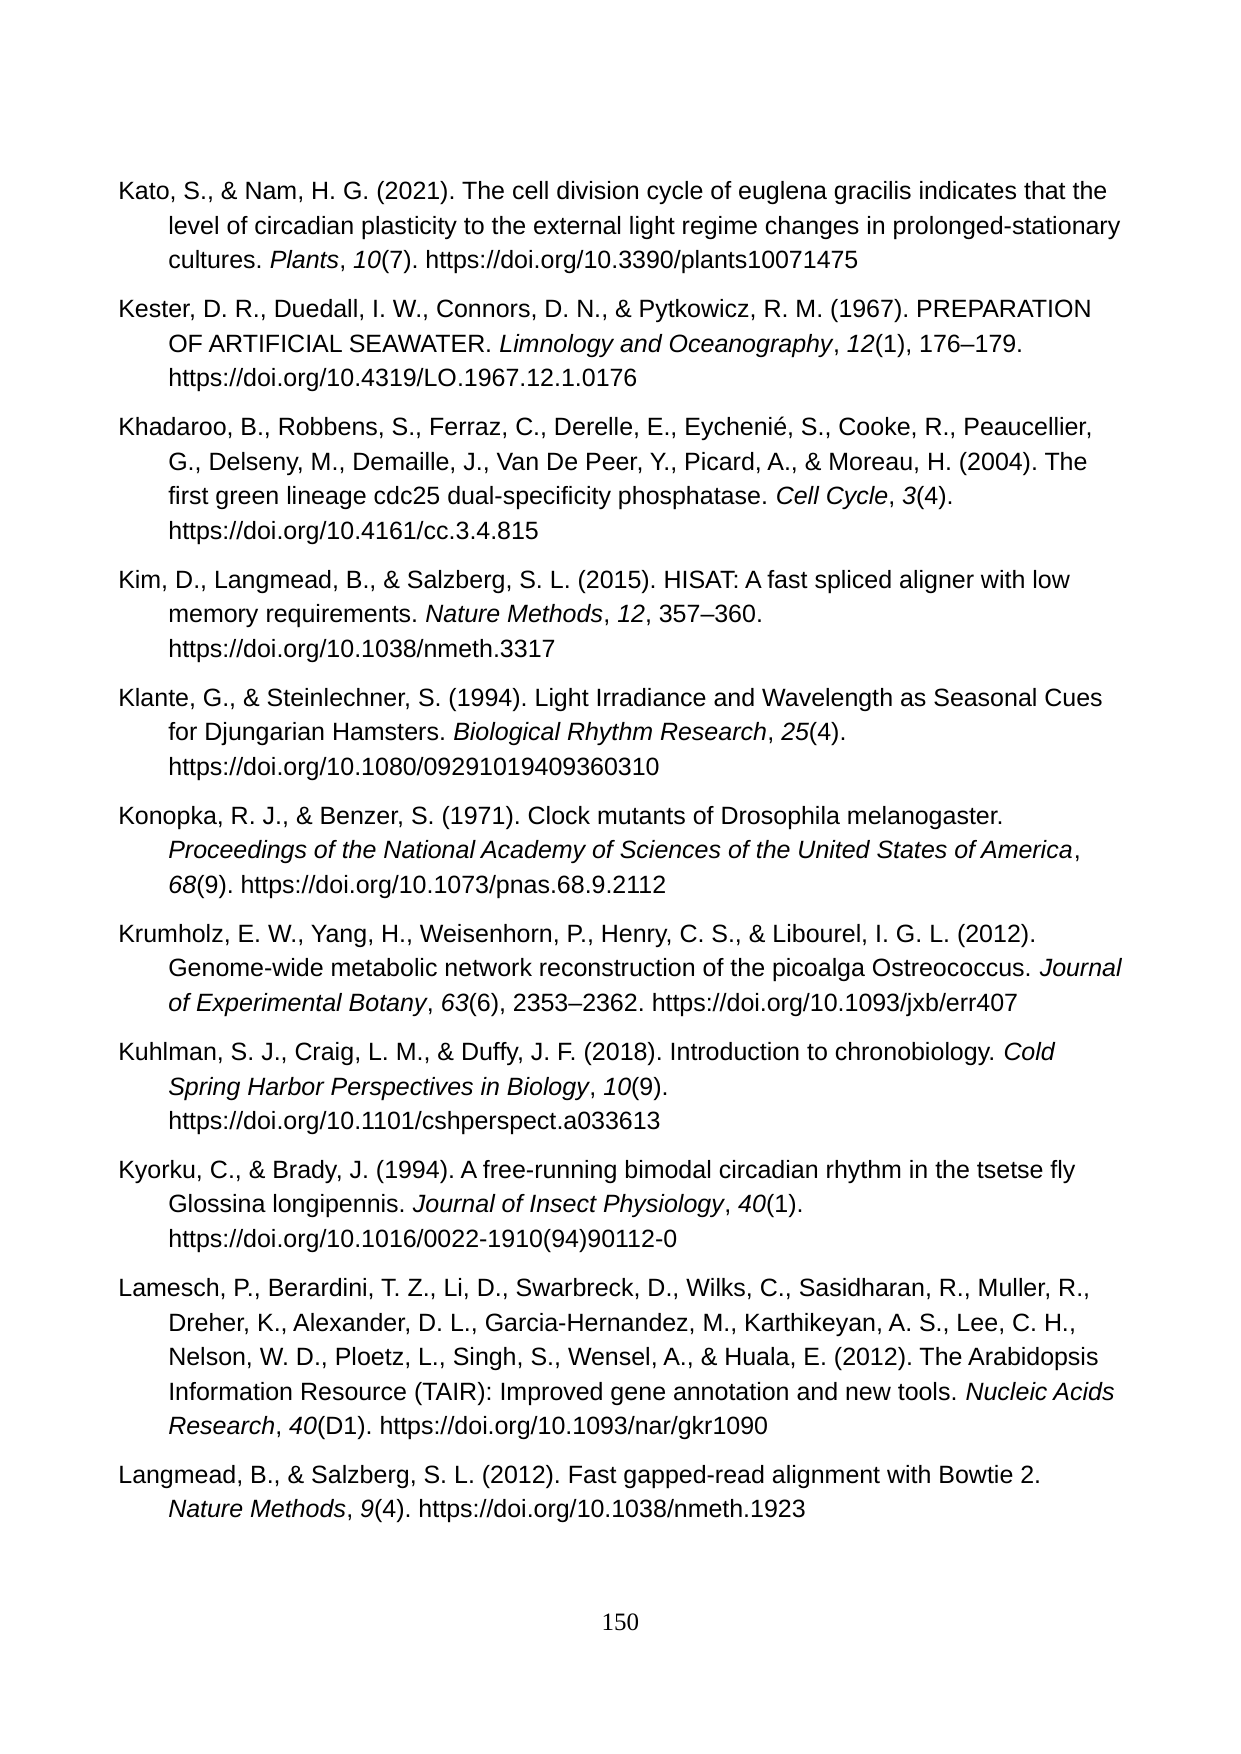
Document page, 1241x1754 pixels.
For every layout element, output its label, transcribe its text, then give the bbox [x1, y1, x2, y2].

text Khadaroo, B., Robbens, S., Ferraz, C., Derelle, E., Eychenié, S., Cooke, R., Peaucellier, G., Delseny, M., Demaille, J., Van De Peer, Y., Picard, A., & Moreau, H. (2004). The first green lineage cdc25 dual-specificity phosphatase. Cell Cycle, 3(4). https://doi.org/10.4161/cc.3.4.815 [118, 412, 1122, 544]
text Krumholz, E. W., Yang, H., Weisenhorn, P., Henry, C. S., & Libourel, I. G. L. (2012). Genome-wide metabolic network reconstruction of the picoalga Ostreococcus. Journal of Experimental Botany, 63(6), 2353–2362. https://doi.org/10.1093/jxb/err407 [118, 919, 1122, 1017]
text Konopka, R. J., & Benzer, S. (1971). Clock mutants of Drosophila melanogaster. Proceedings of the National Academy of Sciences of the United States of America, 68(9). https://doi.org/10.1073/pnas.68.9.2112 [118, 801, 1122, 899]
text Kato, S., & Nam, H. G. (2021). The cell division cycle of euglena gracilis indicates that the level of circadian plasticity to the external light regime changes in prolonged‐stationary cultures. Plants, 10(7). https://doi.org/10.3390/plants10071475 [118, 176, 1122, 274]
text Langmead, B., & Salzberg, S. L. (2012). Fast gapped-read alignment with Bowtie 2. Nature Methods, 9(4). https://doi.org/10.1038/nmeth.1923 [118, 1460, 1122, 1523]
text Lamesch, P., Berardini, T. Z., Li, D., Swarbreck, D., Wilks, C., Sasidharan, R., Muller, R., Dreher, K., Alexander, D. L., Garcia-Hernandez, M., Karthikeyan, A. S., Lee, C. H., Nelson, W. D., Ploetz, L., Singh, S., Wensel, A., & Huala, E. (2012). The Arabidopsis Information Resource (TAIR): Improved gene annotation and new tools. Nucleic Acids Research, 40(D1). https://doi.org/10.1093/nar/gkr1090 [118, 1273, 1122, 1440]
text Kim, D., Langmead, B., & Salzberg, S. L. (2015). HISAT: A fast spliced aligner with low memory requirements. Nature Methods, 12, 357–360. https://doi.org/10.1038/nmeth.3317 [118, 565, 1122, 663]
text Kuhlman, S. J., Craig, L. M., & Duffy, J. F. (2018). Introduction to chronobiology. Cold Spring Harbor Perspectives in Biology, 10(9). https://doi.org/10.1101/cshperspect.a033613 [118, 1037, 1122, 1135]
text Klante, G., & Steinlechner, S. (1994). Light Irradiance and Wavelength as Seasonal Cues for Djungarian Hamsters. Biological Rhythm Research, 25(4). https://doi.org/10.1080/09291019409360310 [118, 683, 1122, 781]
text Kester, D. R., Duedall, I. W., Connors, D. N., & Pytkowicz, R. M. (1967). PREPARATION OF ARTIFICIAL SEAWATER. Limnology and Oceanography, 12(1), 176–179. https://doi.org/10.4319/LO.1967.12.1.0176 [118, 294, 1122, 392]
text Kyorku, C., & Brady, J. (1994). A free-running bimodal circadian rhythm in the tsetse fly Glossina longipennis. Journal of Insect Physiology, 40(1). https://doi.org/10.1016/0022-1910(94)90112-0 [118, 1155, 1122, 1253]
